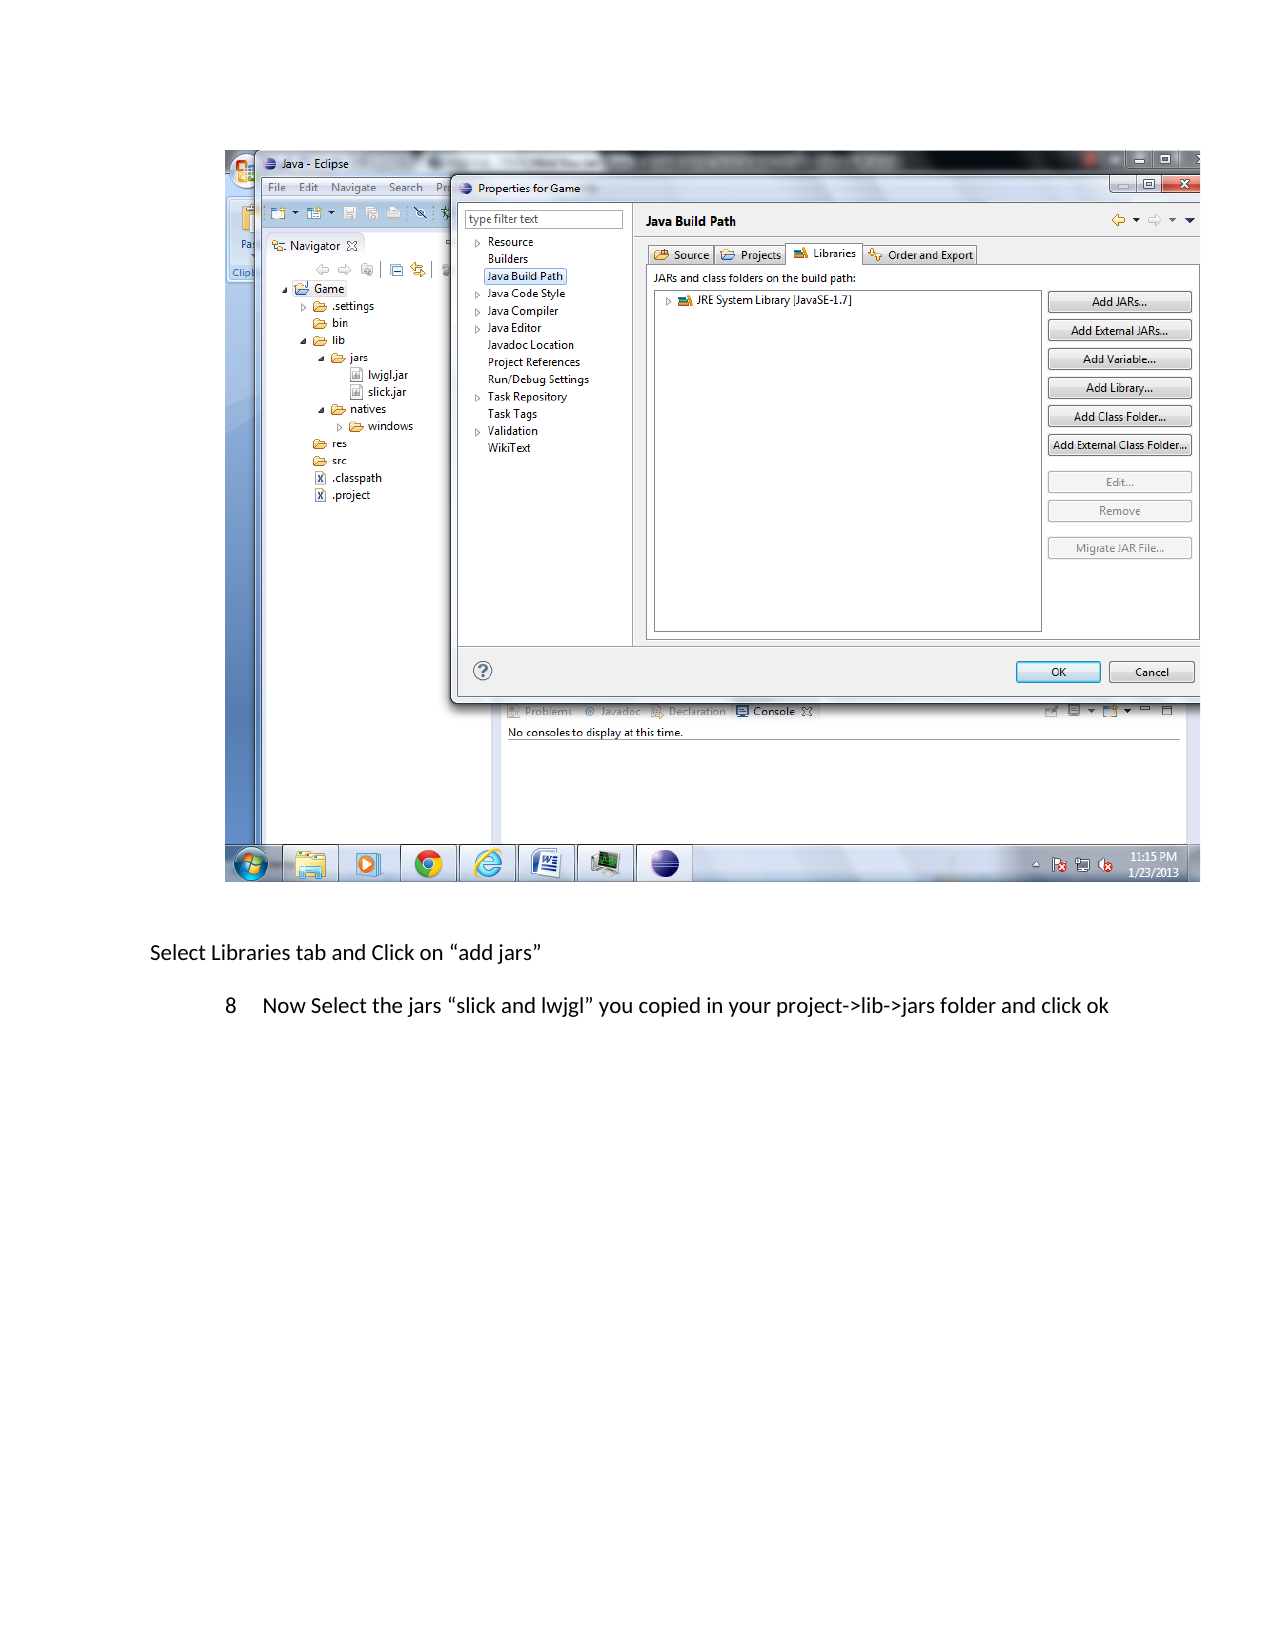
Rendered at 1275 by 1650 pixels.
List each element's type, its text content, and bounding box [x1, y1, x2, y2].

text Select Libraries tab and Click on “add jars” [150, 938, 1125, 966]
picture [225, 150, 1200, 882]
list Now Select the jars “slick and lwjgl” you copied in your project->lib->jars folder and click ok [225, 991, 1125, 1019]
